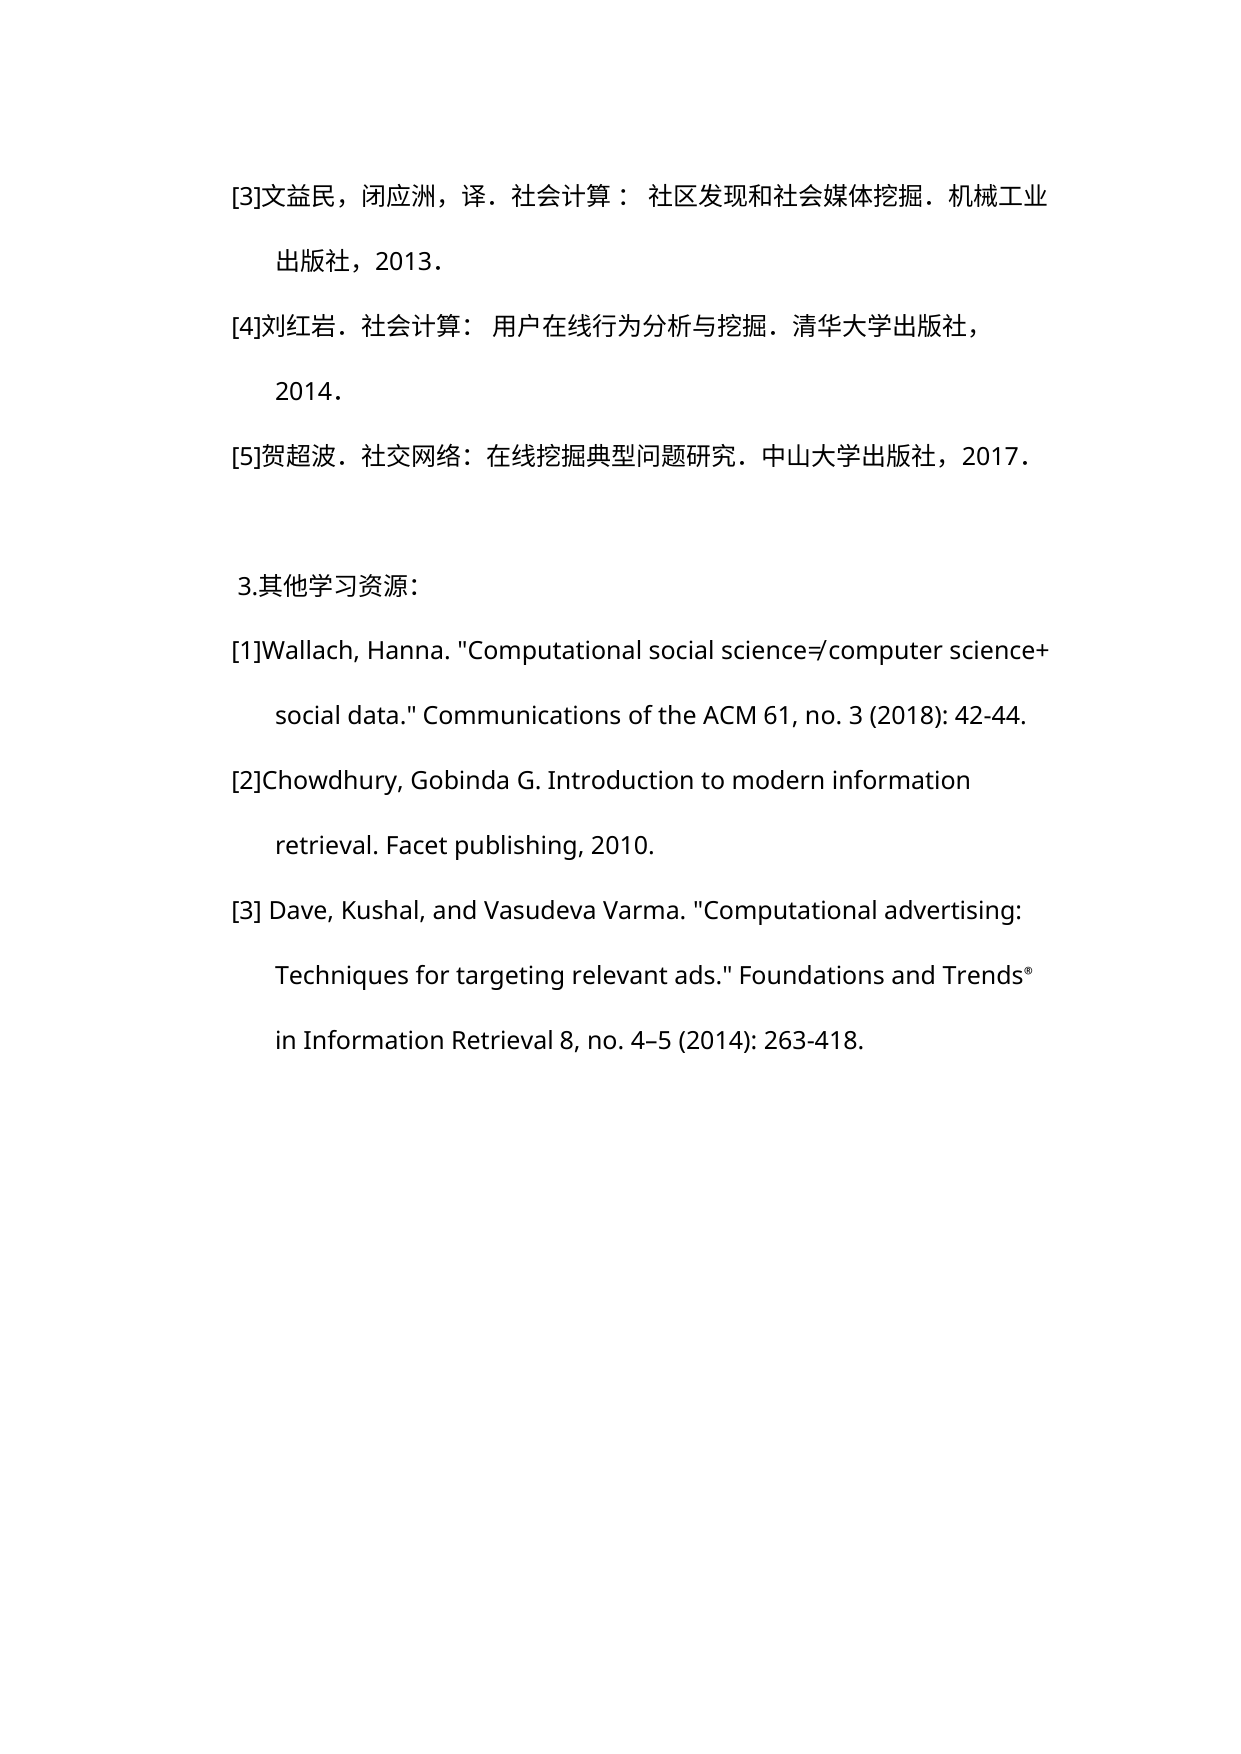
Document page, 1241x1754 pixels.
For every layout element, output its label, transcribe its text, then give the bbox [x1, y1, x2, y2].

text 3.其他学习资源： [187, 552, 1053, 617]
text [4]刘红岩．社会计算： 用户在线行为分析与挖掘．清华大学出版社，2014． [231, 292, 1053, 422]
text [3] Dave, Kushal, and Vasudeva Varma. "Computational advertising: Techniques for targeting relevant ads." Foundations and Trends® in Information Retrieval 8, no. 4–5 (2014): 263-418. [231, 877, 1053, 1072]
text [2]Chowdhury, Gobinda G. Introduction to modern information retrieval. Facet publishing, 2010. [231, 747, 1053, 877]
text [1]Wallach, Hanna. "Computational social science≠ computer science+ social data." Communications of the ACM 61, no. 3 (2018): 42-44. [231, 617, 1053, 747]
text [5]贺超波．社交网络：在线挖掘典型问题研究．中山大学出版社，2017． [231, 422, 1053, 487]
text [3]文益民，闭应洲，译．社会计算 ： 社区发现和社会媒体挖掘．机械工业出版社，2013． [231, 162, 1053, 292]
